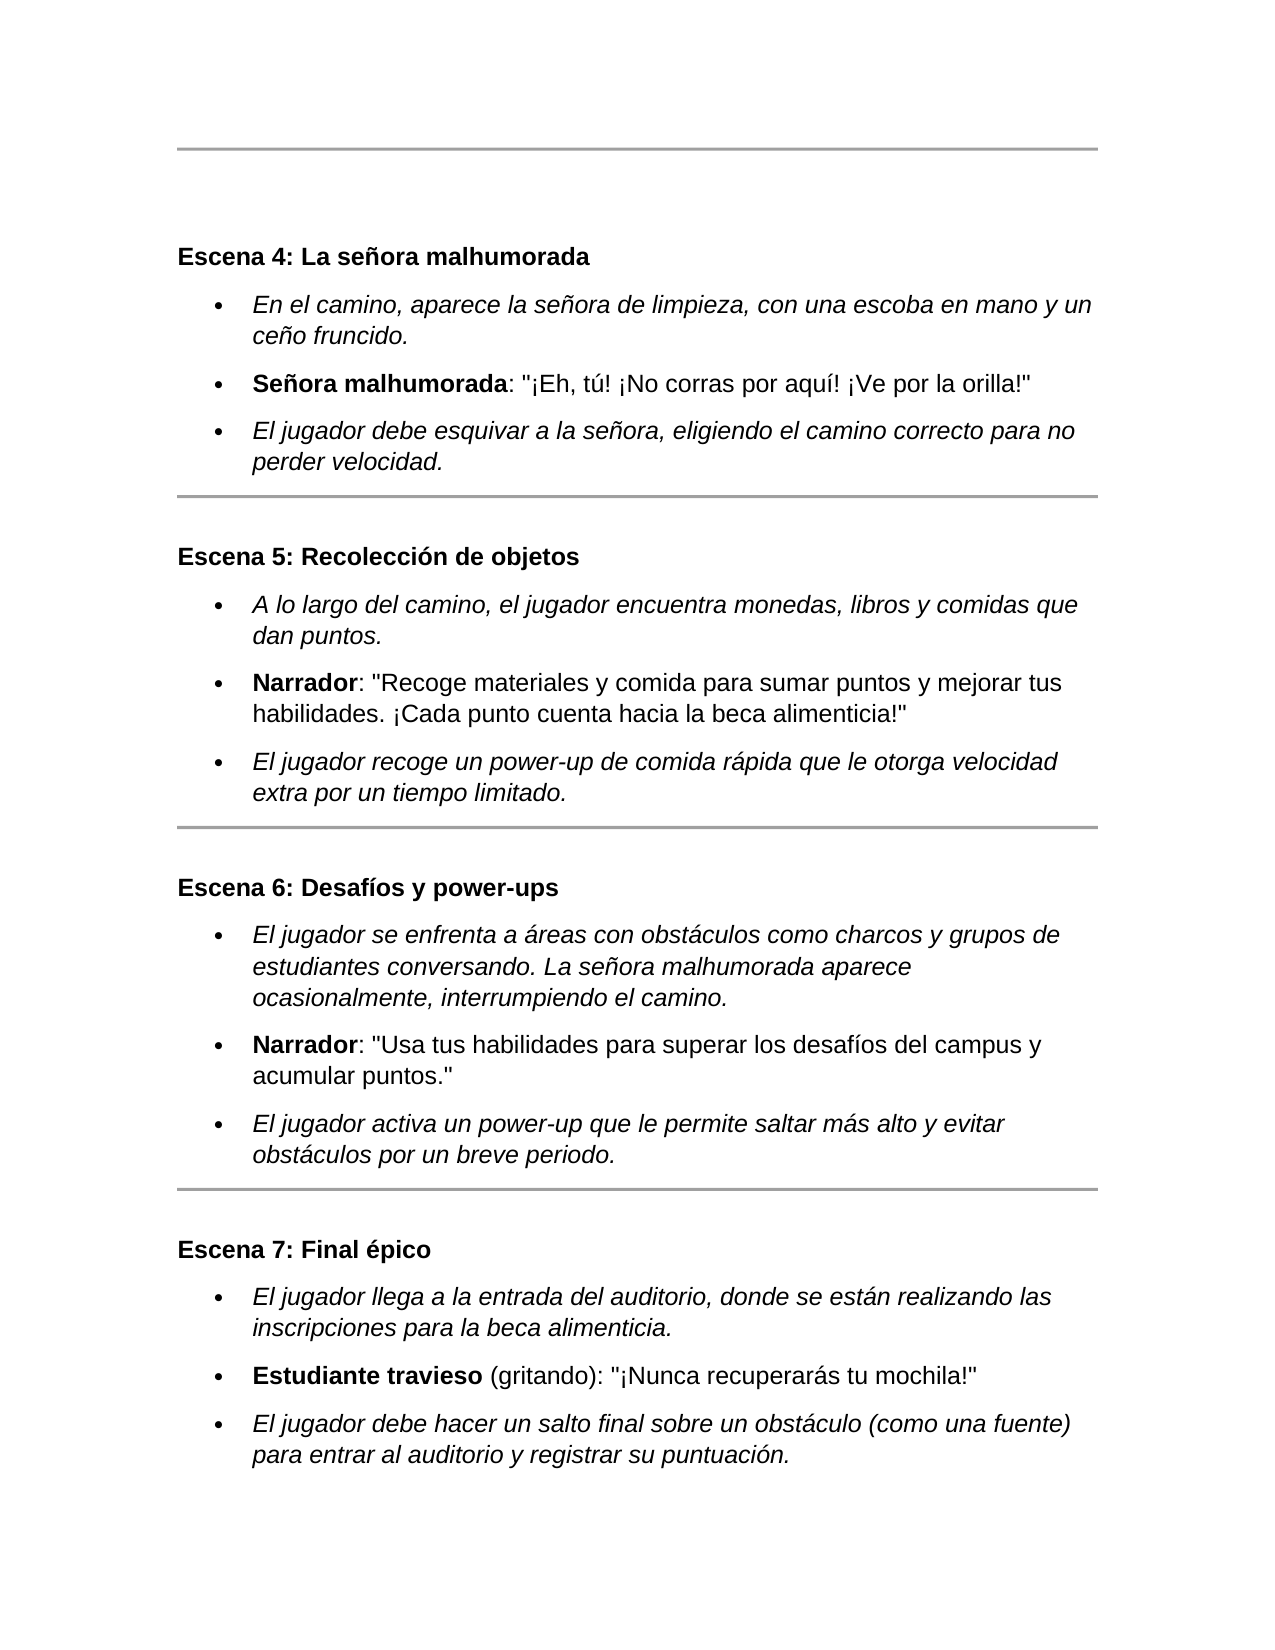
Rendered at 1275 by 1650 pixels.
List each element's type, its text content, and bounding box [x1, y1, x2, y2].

list En el camino, aparece la señora de limpieza, con una escoba en mano y un ceño fruncido. [215, 290, 1098, 350]
list El jugador llega a la entrada del auditorio, donde se están realizando las inscripciones para la beca alimenticia. [215, 1282, 1098, 1342]
list El jugador se enfrenta a áreas con obstáculos como charcos y grupos de estudiantes conversando. La señora malhumorada aparece ocasionalmente, interrumpiendo el camino. [215, 921, 1098, 1011]
text Escena 7: Final épico [177, 1235, 1098, 1263]
list El jugador activa un power-up que le permite saltar más alto y evitar obstáculos por un breve periodo. [215, 1109, 1098, 1169]
list El jugador debe hacer un salto final sobre un obstáculo (como una fuente) para entrar al auditorio y registrar su puntuación. [215, 1409, 1098, 1469]
list A lo largo del camino, el jugador encuentra monedas, libros y comidas que dan puntos. [215, 590, 1098, 649]
list Estudiante travieso (gritando): "¡Nunca recuperarás tu mochila!" [215, 1361, 1098, 1390]
text Escena 5: Recolección de objetos [177, 542, 1098, 571]
text Escena 4: La señora malhumorada [177, 242, 1098, 271]
text Escena 6: Desafíos y power-ups [177, 873, 1098, 902]
list El jugador recoge un power-up de comida rápida que le otorga velocidad extra por un tiempo limitado. [215, 747, 1098, 807]
list Narrador: "Usa tus habilidades para superar los desafíos del campus y acumular puntos." [215, 1030, 1098, 1090]
list Señora malhumorada: "¡Eh, tú! ¡No corras por aquí! ¡Ve por la orilla!" [215, 369, 1098, 397]
list Narrador: "Recoge materiales y comida para sumar puntos y mejorar tus habilidades. ¡Cada punto cuenta hacia la beca alimenticia!" [215, 668, 1098, 728]
list El jugador debe esquivar a la señora, eligiendo el camino correcto para no perder velocidad. [215, 416, 1098, 476]
